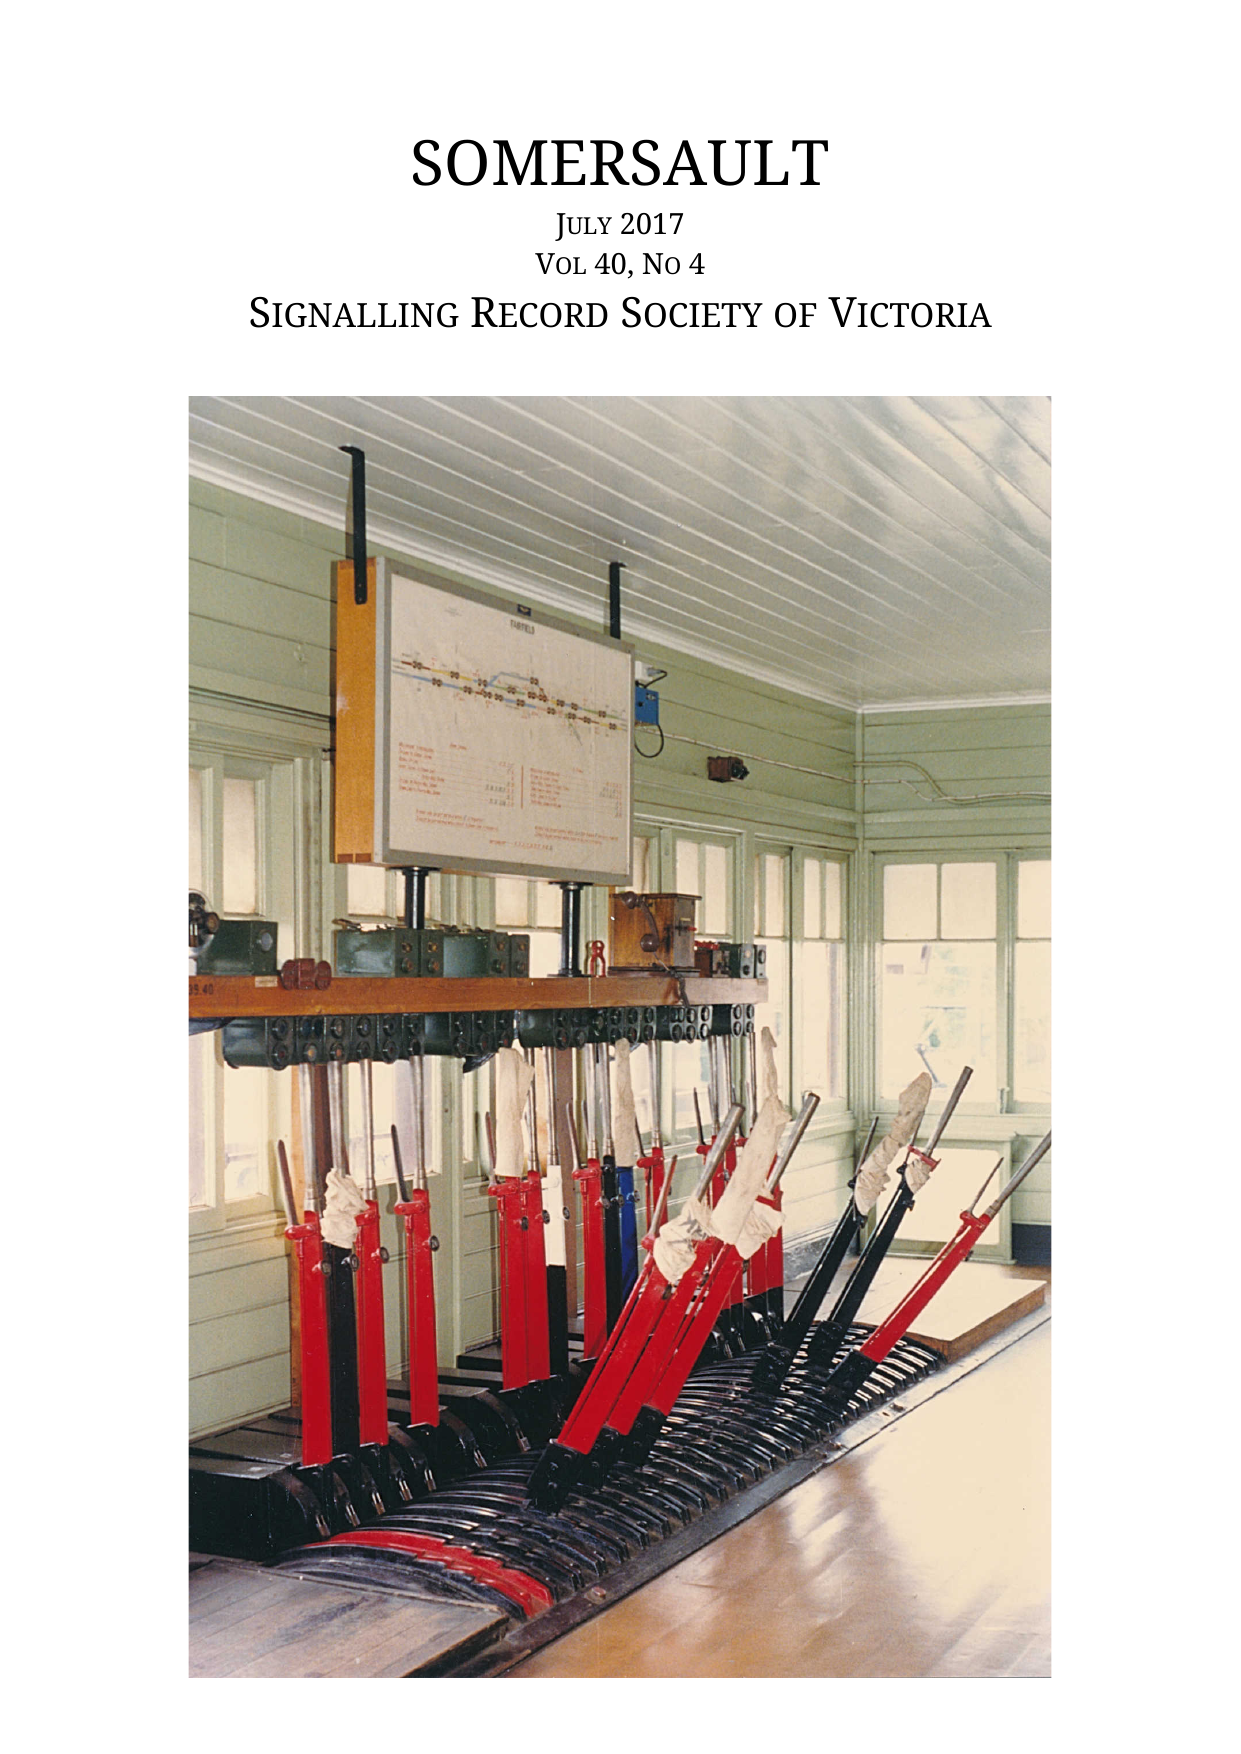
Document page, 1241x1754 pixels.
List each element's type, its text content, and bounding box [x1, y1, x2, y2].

text SOMERSAULT [118, 118, 1122, 203]
picture [188, 396, 1052, 1678]
text Signalling Record Society of Victoria [118, 283, 1122, 339]
text Vol 40, No 4 [118, 243, 1122, 283]
text July 2017 [118, 203, 1122, 243]
